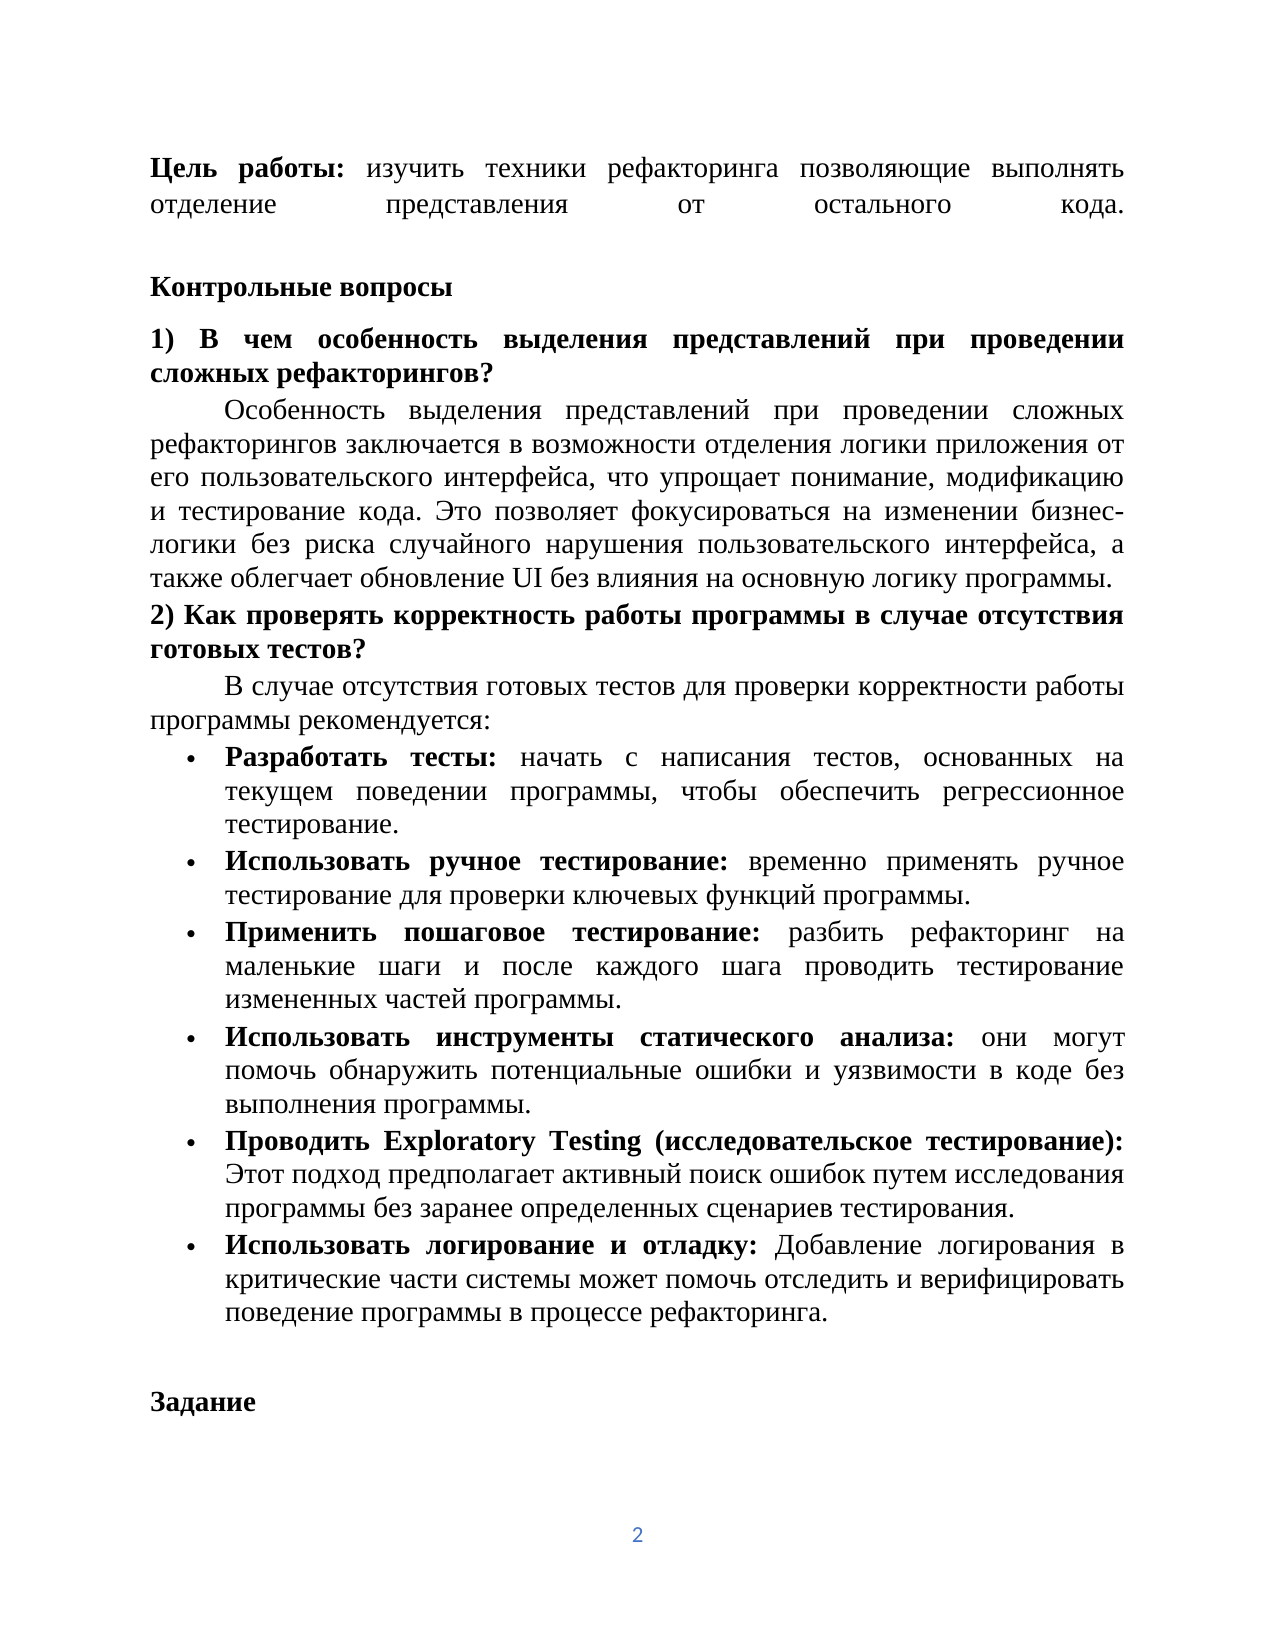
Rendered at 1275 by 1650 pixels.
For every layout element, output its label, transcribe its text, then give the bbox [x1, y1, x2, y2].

text 2) Как проверять корректность работы программы в случае отсутствия готовых тестов? [150, 597, 1125, 664]
text Задание [150, 1384, 1125, 1418]
list Использовать ручное тестирование: временно применять ручное тестирование для проверки ключевых функций программы. [187, 843, 1125, 911]
list Применить пошаговое тестирование: разбить рефакторинг на маленькие шаги и после каждого шага проводить тестирование измененных частей программы. [187, 914, 1125, 1015]
list Проводить Exploratory Testing (исследовательское тестирование): Этот подход предполагает активный поиск ошибок путем исследования программы без заранее определенных сценариев тестирования. [187, 1123, 1125, 1224]
text Особенность выделения представлений при проведении сложных рефакторингов заключается в возможности отделения логики приложения от его пользовательского интерфейса, что упрощает понимание, модификацию и тестирование кода. Это позволяет фокусироваться на изменении бизнес-логики без риска случайного нарушения пользовательского интерфейса, а также облегчает обновление UI без влияния на основную логику программы. [150, 392, 1125, 594]
text 1) В чем особенность выделения представлений при проведении сложных рефакторингов? [150, 322, 1125, 389]
list Использовать инструменты статического анализа: они могут помочь обнаружить потенциальные ошибки и уязвимости в коде без выполнения программы. [187, 1019, 1125, 1119]
text Цель работы: изучить техники рефакторинга позволяющие выполнять отделение представления от остального кода. [150, 150, 1125, 250]
list Использовать логирование и отладку: Добавление логирования в критические части системы может помочь отследить и верифицировать поведение программы в процессе рефакторинга. [187, 1227, 1125, 1328]
list Разработать тесты: начать с написания тестов, основанных на текущем поведении программы, чтобы обеспечить регрессионное тестирование. [187, 739, 1125, 840]
text Контрольные вопросы [150, 269, 1125, 302]
text В случае отсутствия готовых тестов для проверки корректности работы программы рекомендуется: [150, 668, 1125, 735]
